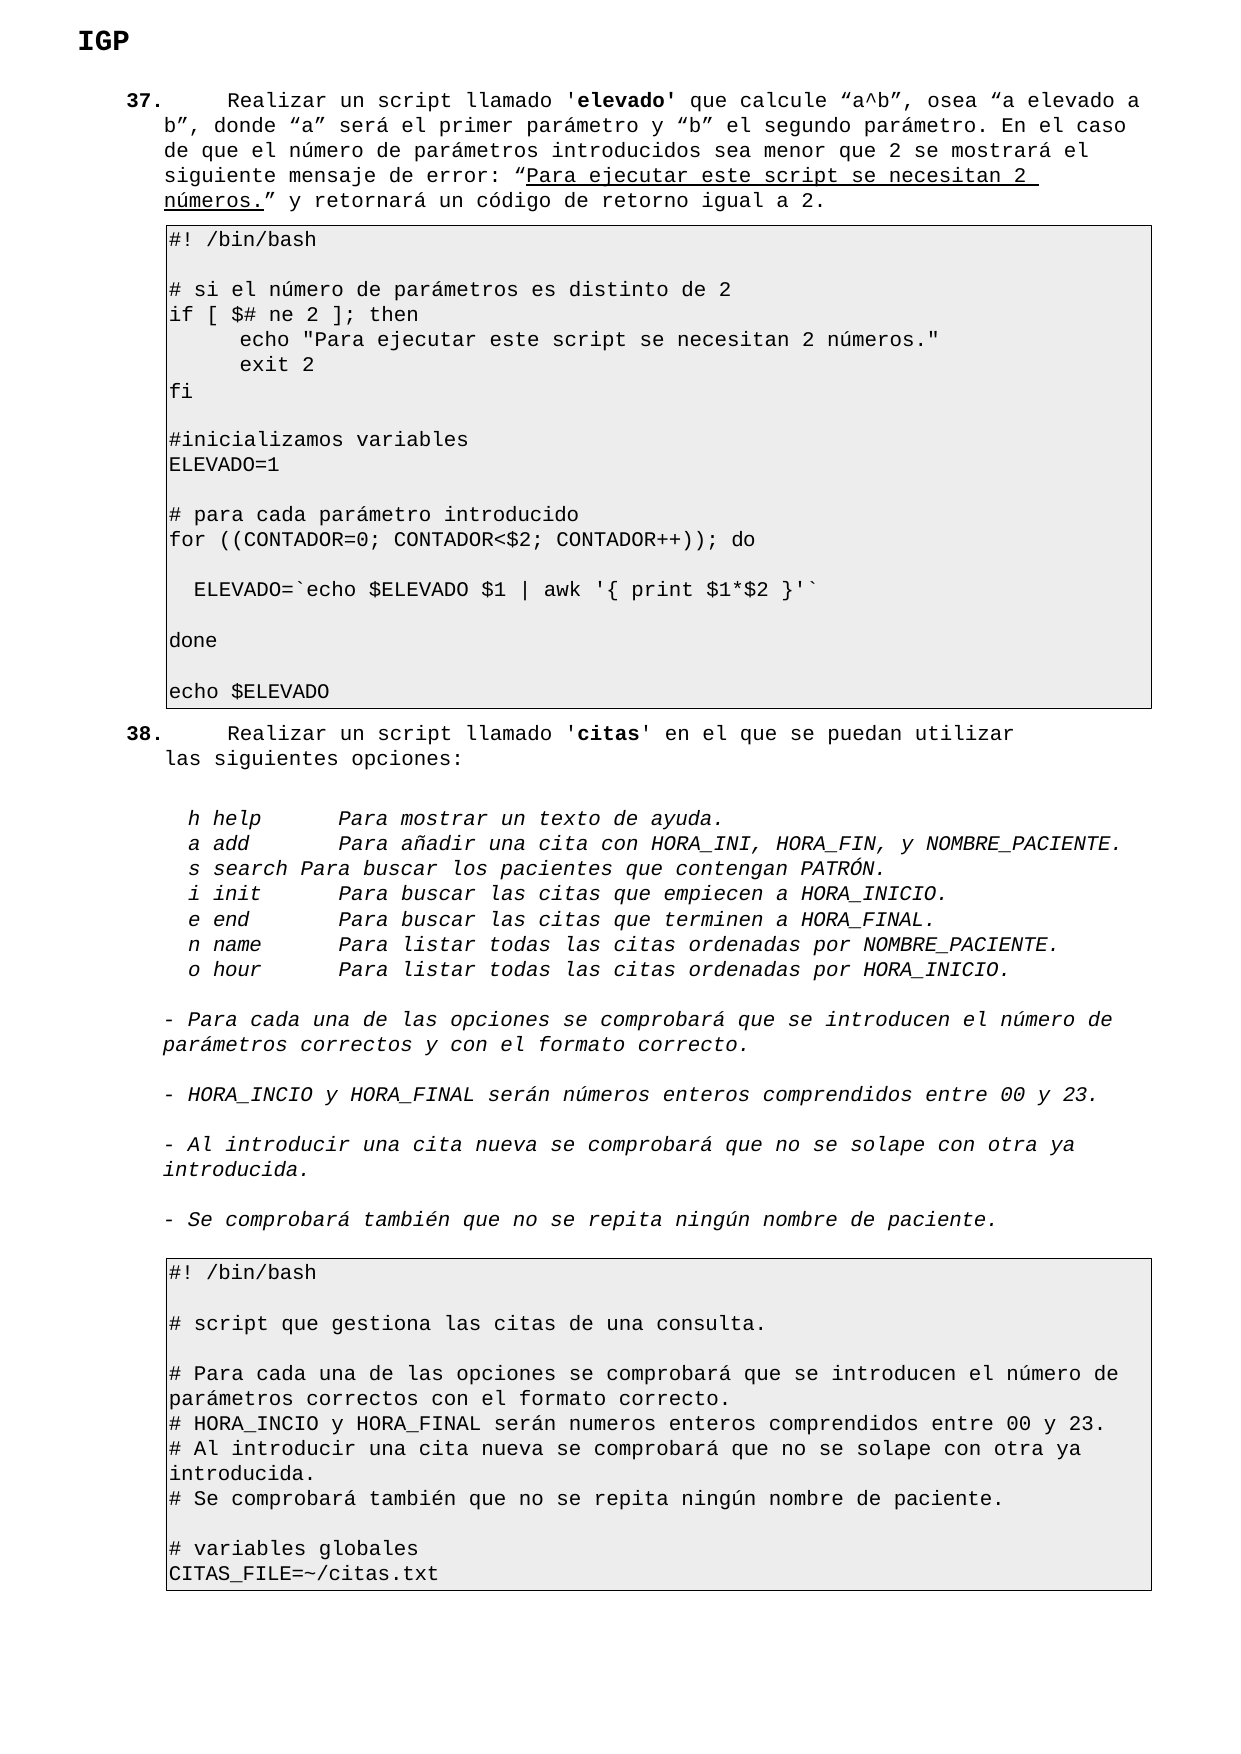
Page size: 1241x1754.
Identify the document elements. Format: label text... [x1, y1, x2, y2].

list Para cada una de las opciones se comprobará que se introducen el número de parámetros correctos y con el formato correcto. [163, 1009, 1116, 1058]
text ­e ­­end Para buscar las citas que terminen a HORA_FINAL. [188, 909, 1163, 932]
list Realizar un script llamado 'citas' en el que se puedan utilizar las siguientes opciones: [126, 236, 1017, 771]
text ­i ­­init Para buscar las citas que empiecen a HORA_INICIO. [188, 883, 1163, 907]
list Al introducir una cita nueva se comprobará que no se solape con otra ya introducida. [163, 1134, 1078, 1183]
text ­a ­­add Para añadir una cita con HORA_INI, HORA_FIN, y NOMBRE_PACIENTE. [188, 833, 1163, 857]
list Realizar un script llamado 'elevado' que calcule “a^b”, osea “a elevado a b”, donde “a” será el primer parámetro y “b” el segundo parámetro. En el caso de que el número de parámetros introducidos sea menor que 2 se mostrará el siguiente mensaje de error: “Para ejecutar este script se necesitan 2 números.” y retornará un código de retorno igual a 2. [126, 90, 1142, 214]
text ­n ­­name Para listar todas las citas ordenadas por NOMBRE_PACIENTE. [188, 934, 1163, 957]
text ­o ­­hour Para listar todas las citas ordenadas por HORA_INICIO. [188, 959, 1163, 983]
text ­s ­­search Para buscar los pacientes que contengan PATRÓN. [188, 858, 1163, 882]
list HORA_INCIO y HORA_FINAL serán números enteros comprendidos entre 00 y 23. [163, 1084, 1163, 1108]
text ­h ­­help Para mostrar un texto de ayuda. [188, 808, 1163, 832]
list Se comprobará también que no se repita ningún nombre de paciente. [163, 1209, 1163, 1233]
